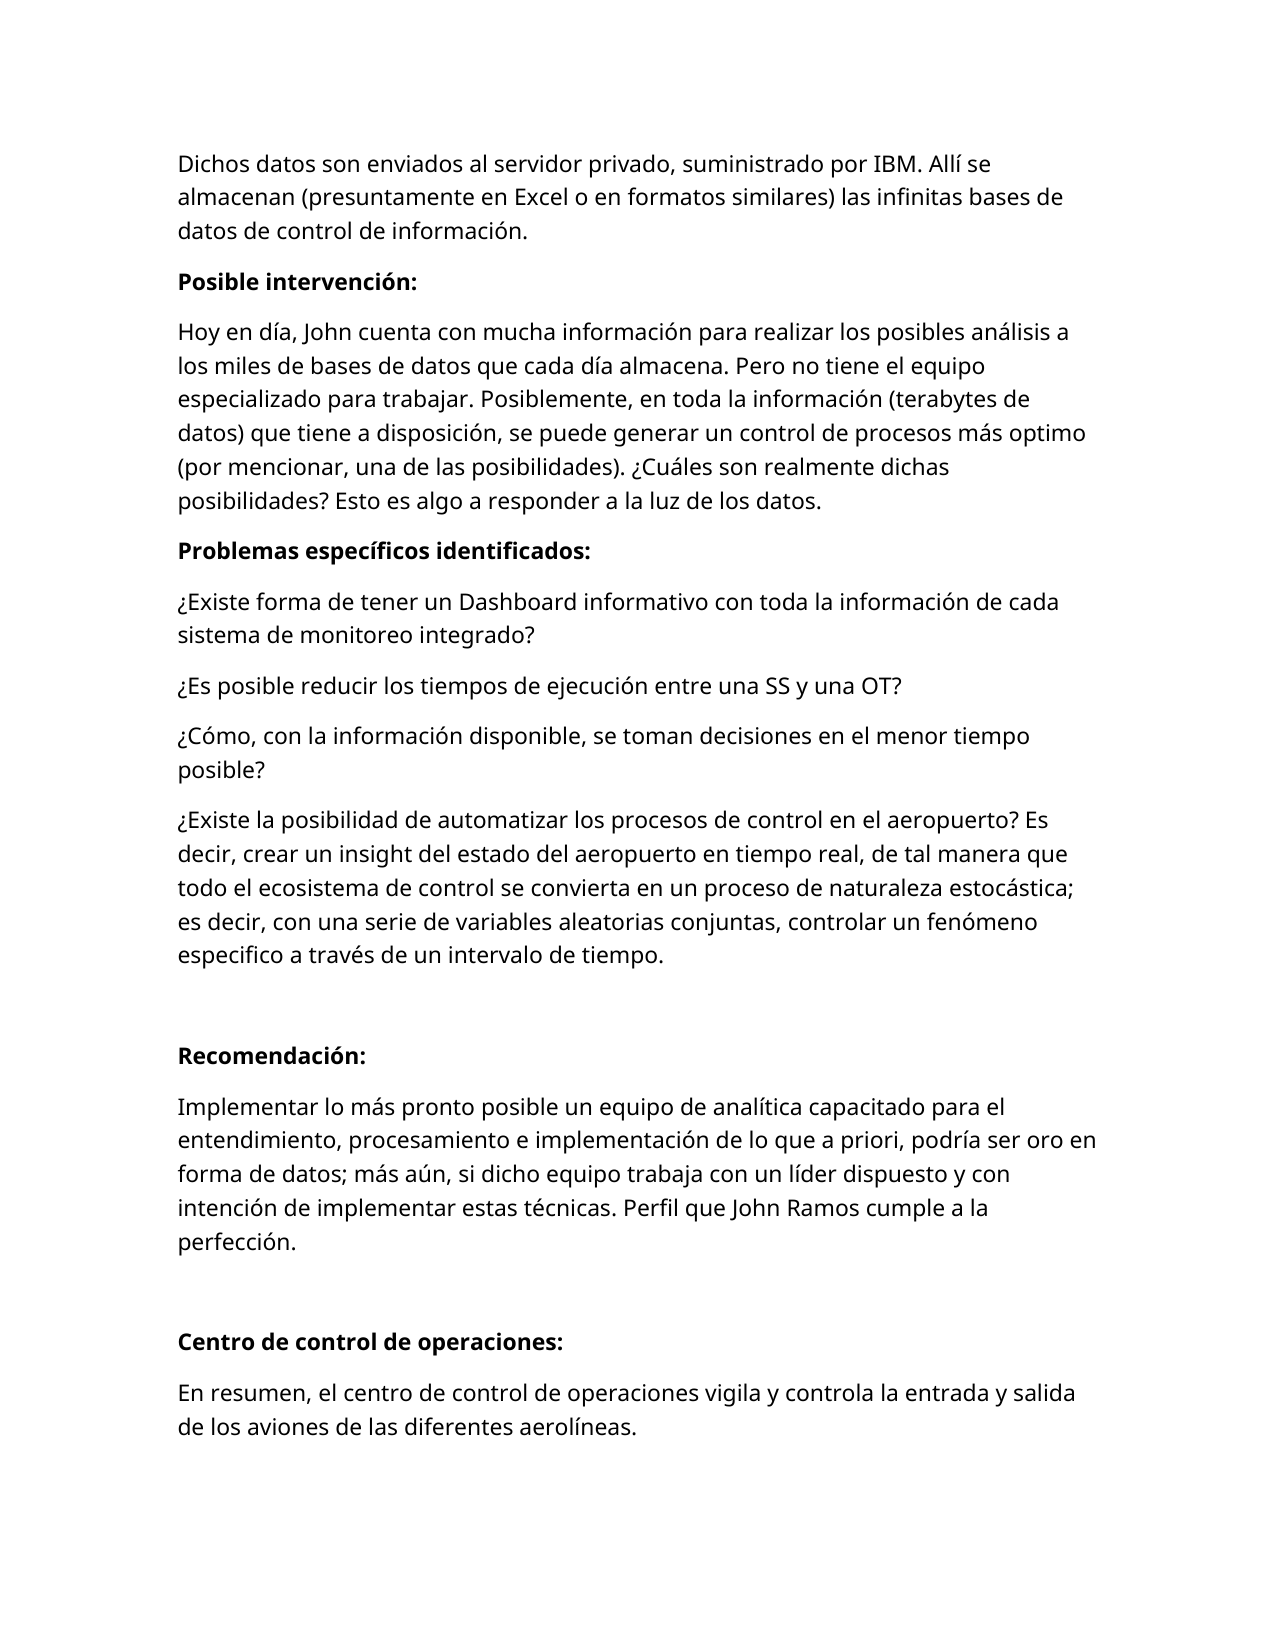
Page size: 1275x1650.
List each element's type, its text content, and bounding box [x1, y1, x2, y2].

text Centro de control de operaciones: [177, 1326, 1098, 1358]
text Problemas específicos identificados: [177, 535, 1098, 566]
text Recomendación: [177, 1040, 1098, 1071]
text ¿Es posible reducir los tiempos de ejecución entre una SS y una OT? [177, 670, 1098, 701]
text ¿Existe la posibilidad de automatizar los procesos de control en el aeropuerto? Es decir, crear un insight del estado del aeropuerto en tiempo real, de tal manera que todo el ecosistema de control se convierta en un proceso de naturaleza estocástica; es decir, con una serie de variables aleatorias conjuntas, controlar un fenómeno especifico a través de un intervalo de tiempo. [177, 804, 1098, 971]
text ¿Existe forma de tener un Dashboard informativo con toda la información de cada sistema de monitoreo integrado? [177, 586, 1098, 651]
text Dichos datos son enviados al servidor privado, suministrado por IBM. Allí se almacenan (presuntamente en Excel o en formatos similares) las infinitas bases de datos de control de información. [177, 148, 1098, 246]
text Implementar lo más pronto posible un equipo de analítica capacitado para el entendimiento, procesamiento e implementación de lo que a priori, podría ser oro en forma de datos; más aún, si dicho equipo trabaja con un líder dispuesto y con intención de implementar estas técnicas. Perfil que John Ramos cumple a la perfección. [177, 1091, 1098, 1257]
text ¿Cómo, con la información disponible, se toman decisiones en el menor tiempo posible? [177, 720, 1098, 785]
text Hoy en día, John cuenta con mucha información para realizar los posibles análisis a los miles de bases de datos que cada día almacena. Pero no tiene el equipo especializado para trabajar. Posiblemente, en toda la información (terabytes de datos) que tiene a disposición, se puede generar un control de procesos más optimo (por mencionar, una de las posibilidades). ¿Cuáles son realmente dichas posibilidades? Esto es algo a responder a la luz de los datos. [177, 316, 1098, 516]
text Posible intervención: [177, 266, 1098, 297]
text En resumen, el centro de control de operaciones vigila y controla la entrada y salida de los aviones de las diferentes aerolíneas. [177, 1377, 1098, 1442]
